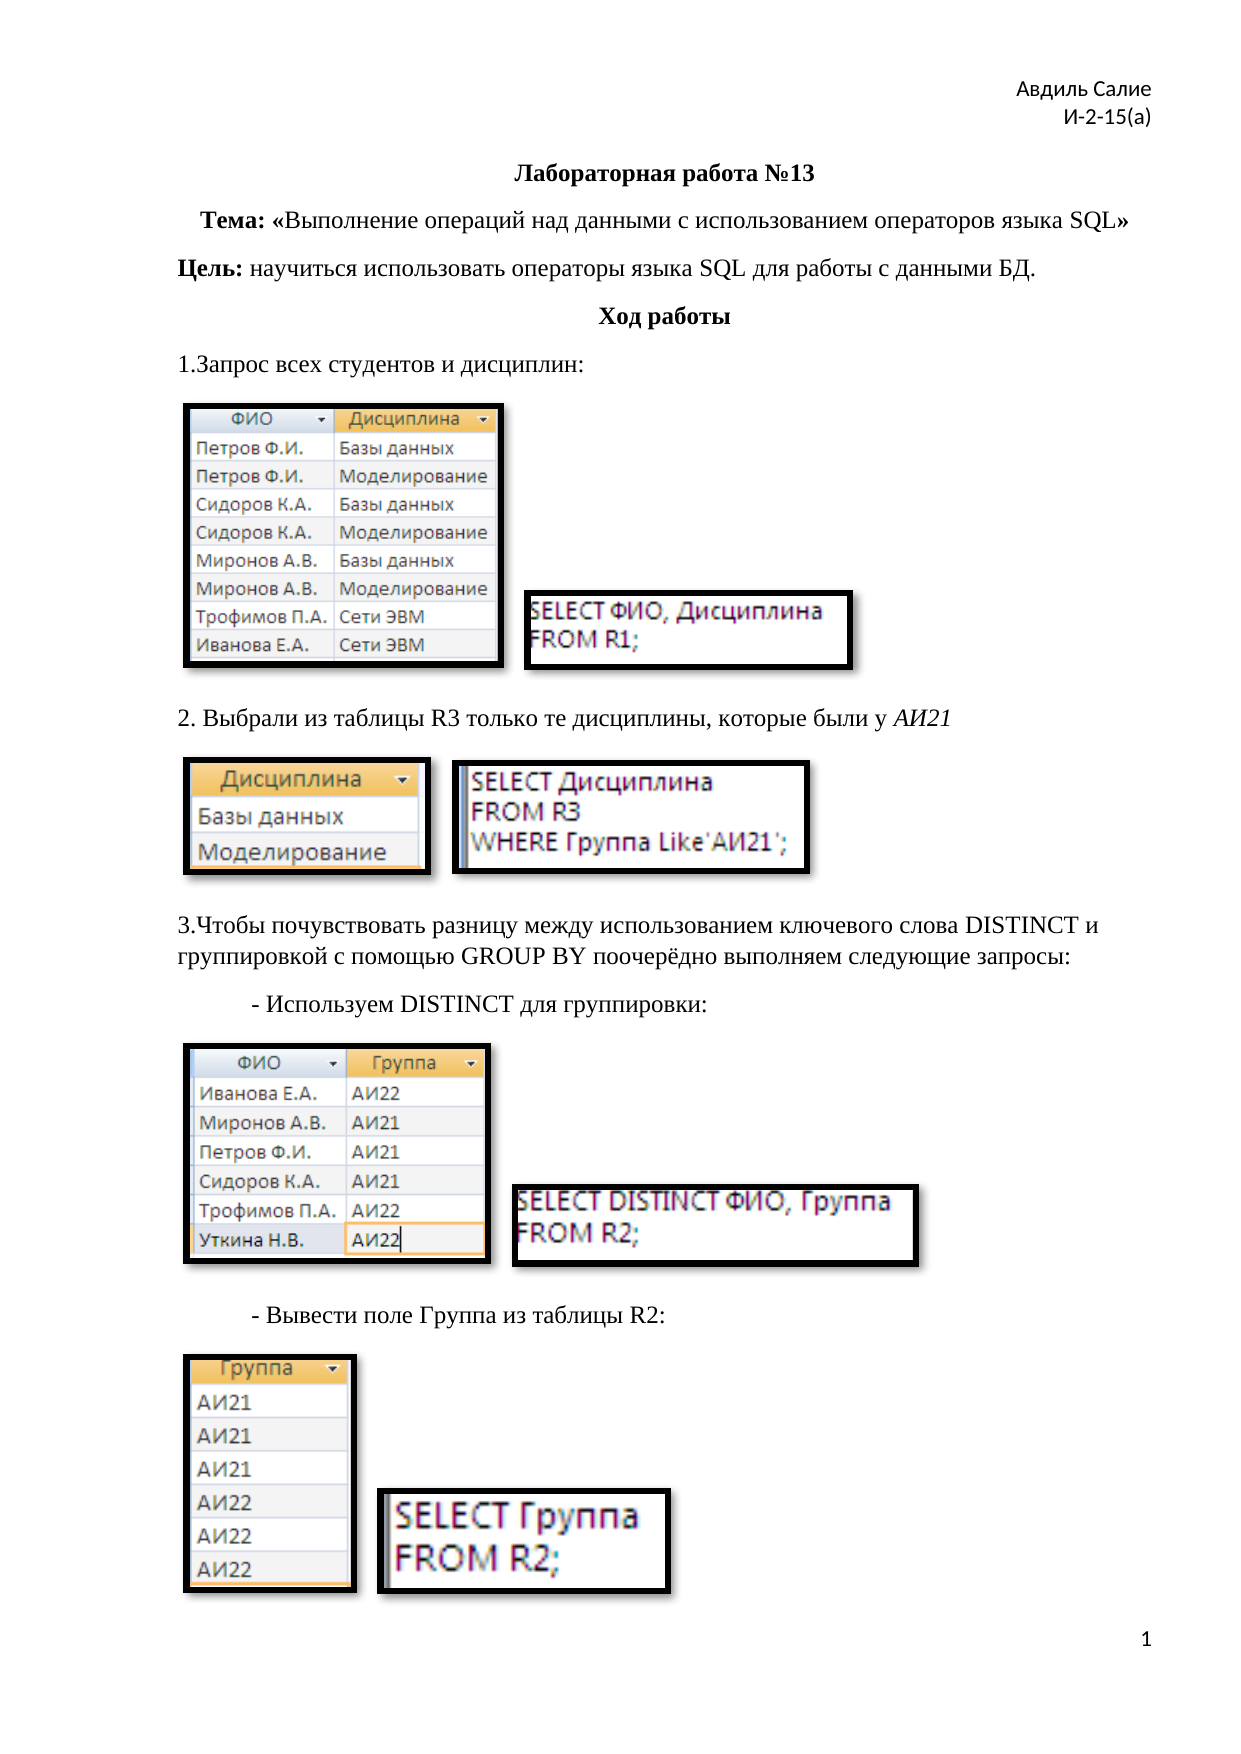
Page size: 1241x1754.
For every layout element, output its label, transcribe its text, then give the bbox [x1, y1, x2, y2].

picture [518, 1190, 913, 1260]
text Цель: научиться использовать операторы языка SQL для работы с данными БД. [177, 253, 1152, 282]
text Ход работы [177, 301, 1152, 330]
text - Вывести поле Группа из таблицы R2: [177, 1300, 1152, 1328]
picture [190, 1049, 485, 1258]
picture [384, 1494, 665, 1588]
text 3.Чтобы почувствовать разницу между использованием ключевого слова DISTINCT и группировкой с помощью GROUP BY поочерёдно выполняем следующие запросы: [177, 910, 1152, 970]
picture [459, 766, 804, 868]
text 2. Выбрали из таблицы R3 только те дисциплины, которые были у АИ21 [177, 703, 1152, 732]
picture [190, 409, 498, 661]
picture [190, 763, 425, 869]
text - Используем DISTINCT для группировки: [177, 989, 1152, 1018]
picture [190, 1360, 351, 1587]
picture [531, 596, 847, 664]
text Лабораторная работа №13 [177, 158, 1152, 187]
text Тема: «Выполнение операций над данными с использованием операторов языка SQL» [177, 206, 1152, 234]
text 1.Запрос всех студентов и дисциплин: [177, 349, 1152, 377]
